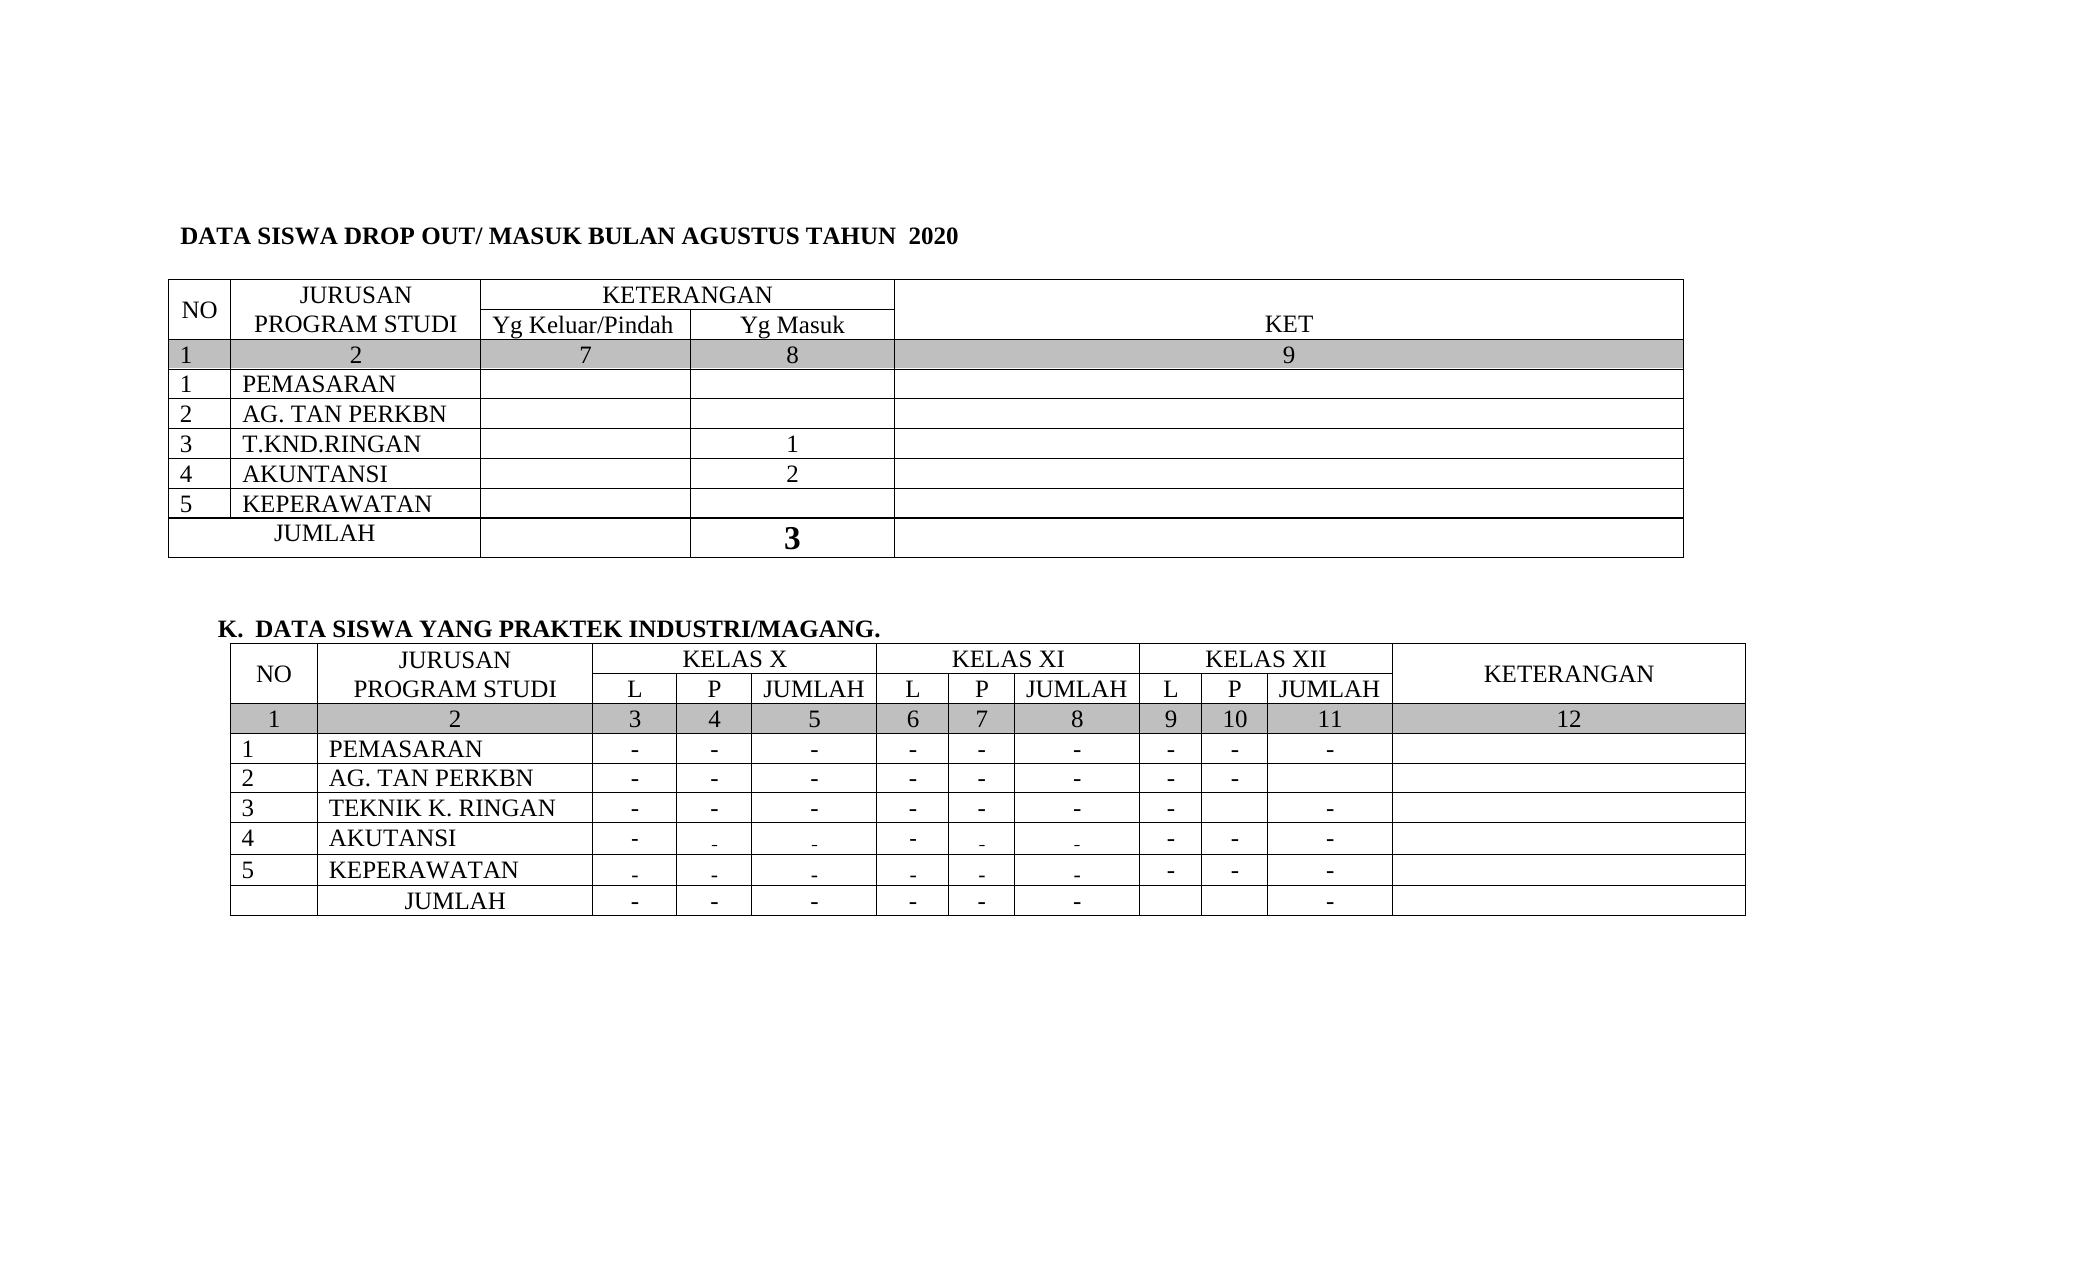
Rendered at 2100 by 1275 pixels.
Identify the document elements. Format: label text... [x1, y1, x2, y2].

table_cell - [1202, 764, 1267, 792]
table_cell T.KND.RINGAN [231, 429, 480, 458]
table_cell JUMLAH [752, 674, 876, 703]
table_cell [481, 489, 690, 517]
table_cell 9 [895, 340, 1683, 368]
table_cell ₋ [949, 823, 1014, 854]
table_header KELAS XI [877, 644, 1139, 673]
table_cell P [677, 674, 751, 703]
table_cell 2 [231, 340, 480, 368]
table_cell AKUNTANSI [231, 459, 480, 488]
table_cell 1 [231, 704, 317, 733]
table_cell 2 [231, 764, 317, 792]
table_cell 6 [877, 704, 948, 733]
table_cell - [752, 764, 876, 792]
table_cell 4 [169, 459, 230, 488]
table_cell AKUTANSI [318, 823, 592, 854]
table_cell 7 [949, 704, 1014, 733]
table_cell [895, 399, 1683, 428]
table_cell - [1015, 764, 1139, 792]
table_cell - [1268, 886, 1392, 915]
table_cell - [1015, 734, 1139, 762]
table_cell [1393, 886, 1745, 915]
table_cell - [1268, 855, 1392, 885]
table_cell - [877, 764, 948, 792]
table_cell [1202, 793, 1267, 822]
table_cell - [593, 764, 676, 792]
table_cell [481, 459, 690, 488]
table_cell - [677, 734, 751, 762]
table_cell - [593, 793, 676, 822]
table_cell 4 [677, 704, 751, 733]
table_cell 3 [231, 793, 317, 822]
table_cell [481, 429, 690, 458]
table_cell [895, 489, 1683, 517]
table_cell - [1140, 823, 1201, 854]
table_cell 5 [231, 855, 317, 885]
list DATA SISWA YANG PRAKTEK INDUSTRI/MAGANG. [218, 614, 1952, 643]
table_cell [895, 370, 1683, 398]
table_header NO [231, 644, 317, 703]
table_cell - [1268, 793, 1392, 822]
table_cell - [677, 886, 751, 915]
table_cell - [949, 764, 1014, 792]
table_cell PEMASARAN [318, 734, 592, 762]
table_cell - [877, 734, 948, 762]
table_cell - [949, 734, 1014, 762]
table_cell [1140, 886, 1201, 915]
table_cell [481, 370, 690, 398]
table_cell PEMASARAN [231, 370, 480, 398]
table_cell - [752, 793, 876, 822]
table_cell 1 [231, 734, 317, 762]
table_cell TEKNIK K. RINGAN [318, 793, 592, 822]
table_cell 3 [691, 519, 894, 557]
table_cell 1 [691, 429, 894, 458]
table_cell L [593, 674, 676, 703]
table_cell - [877, 793, 948, 822]
text DATA SISWA DROP OUT/ MASUK BULAN AGUSTUS TAHUN 2020 [180, 221, 1952, 250]
table_cell AG. TAN PERKBN [318, 764, 592, 792]
table_cell [1393, 793, 1745, 822]
table_cell 5 [752, 704, 876, 733]
table_cell [691, 399, 894, 428]
table_cell - [752, 886, 876, 915]
table_cell [1393, 855, 1745, 885]
table_cell JUMLAH [1268, 674, 1392, 703]
table_cell - [677, 764, 751, 792]
table_cell 9 [1140, 704, 1201, 733]
table_cell 10 [1202, 704, 1267, 733]
table_cell 3 [593, 704, 676, 733]
table_cell - [593, 823, 676, 854]
table_cell - [1202, 855, 1267, 885]
table_cell 4 [231, 823, 317, 854]
table_cell [691, 370, 894, 398]
table_cell 8 [691, 340, 894, 368]
table_cell - [877, 823, 948, 854]
table_cell - [949, 793, 1014, 822]
table_cell 2 [318, 704, 592, 733]
table_cell - [1268, 823, 1392, 854]
table_cell - [593, 734, 676, 762]
table_cell Yg Keluar/Pindah [481, 310, 690, 339]
table_cell - [677, 793, 751, 822]
table_cell Yg Masuk [691, 310, 894, 339]
table_cell [1202, 886, 1267, 915]
table_cell AG. TAN PERKBN [231, 399, 480, 428]
table_cell 2 [691, 459, 894, 488]
table_cell ₋ [677, 823, 751, 854]
table_cell [691, 489, 894, 517]
table_cell - [1202, 734, 1267, 762]
table_cell ₋ [677, 855, 751, 885]
table_cell 8 [1015, 704, 1139, 733]
table_header JURUSAN PROGRAM STUDI [318, 644, 592, 703]
table_cell KEPERAWATAN [318, 855, 592, 885]
table_cell 2 [169, 399, 230, 428]
table_cell - [949, 886, 1014, 915]
table_cell - [1268, 734, 1392, 762]
table_cell - [877, 886, 948, 915]
table_cell - [1140, 764, 1201, 792]
table_cell - [593, 886, 676, 915]
table_cell [1393, 734, 1745, 762]
table_cell - [1140, 793, 1201, 822]
table_cell 1 [169, 340, 230, 368]
table_cell [895, 459, 1683, 488]
table_cell - [1015, 886, 1139, 915]
table_cell - [752, 734, 876, 762]
table_cell JUMLAH [169, 519, 480, 557]
table_cell - [1015, 793, 1139, 822]
table_cell JUMLAH [1015, 674, 1139, 703]
table_cell [895, 429, 1683, 458]
table_cell - [1140, 734, 1201, 762]
table_header KETERANGAN [1393, 644, 1745, 703]
table_cell [1268, 764, 1392, 792]
table_cell JUMLAH [318, 886, 592, 915]
table_cell KEPERAWATAN [231, 489, 480, 517]
table_cell ₋ [1015, 823, 1139, 854]
table_cell ₋ [1015, 855, 1139, 885]
table_cell ₋ [752, 855, 876, 885]
table_cell - [1140, 855, 1201, 885]
table_cell 3 [169, 429, 230, 458]
table_cell 1 [169, 370, 230, 398]
table_cell ₋ [877, 855, 948, 885]
table_cell [231, 886, 317, 915]
table_cell [1393, 823, 1745, 854]
table_cell L [877, 674, 948, 703]
table_cell ₋ [949, 855, 1014, 885]
table_cell ₋ [593, 855, 676, 885]
table_header NO [169, 280, 230, 339]
table_cell - [1202, 823, 1267, 854]
table_cell ₋ [752, 823, 876, 854]
table_cell [895, 519, 1683, 557]
table_cell 7 [481, 340, 690, 368]
table_cell 12 [1393, 704, 1745, 733]
table_header JURUSAN PROGRAM STUDI [231, 280, 480, 339]
table_cell [481, 399, 690, 428]
table_header KELAS X [593, 644, 876, 673]
table_header KETERANGAN [481, 280, 894, 309]
table_cell P [1202, 674, 1267, 703]
table_header KET [895, 280, 1683, 339]
table_cell L [1140, 674, 1201, 703]
table_header KELAS XII [1140, 644, 1392, 673]
table_cell [481, 519, 690, 557]
table_cell 11 [1268, 704, 1392, 733]
table_cell P [949, 674, 1014, 703]
table_cell [1393, 764, 1745, 792]
table_cell 5 [169, 489, 230, 517]
